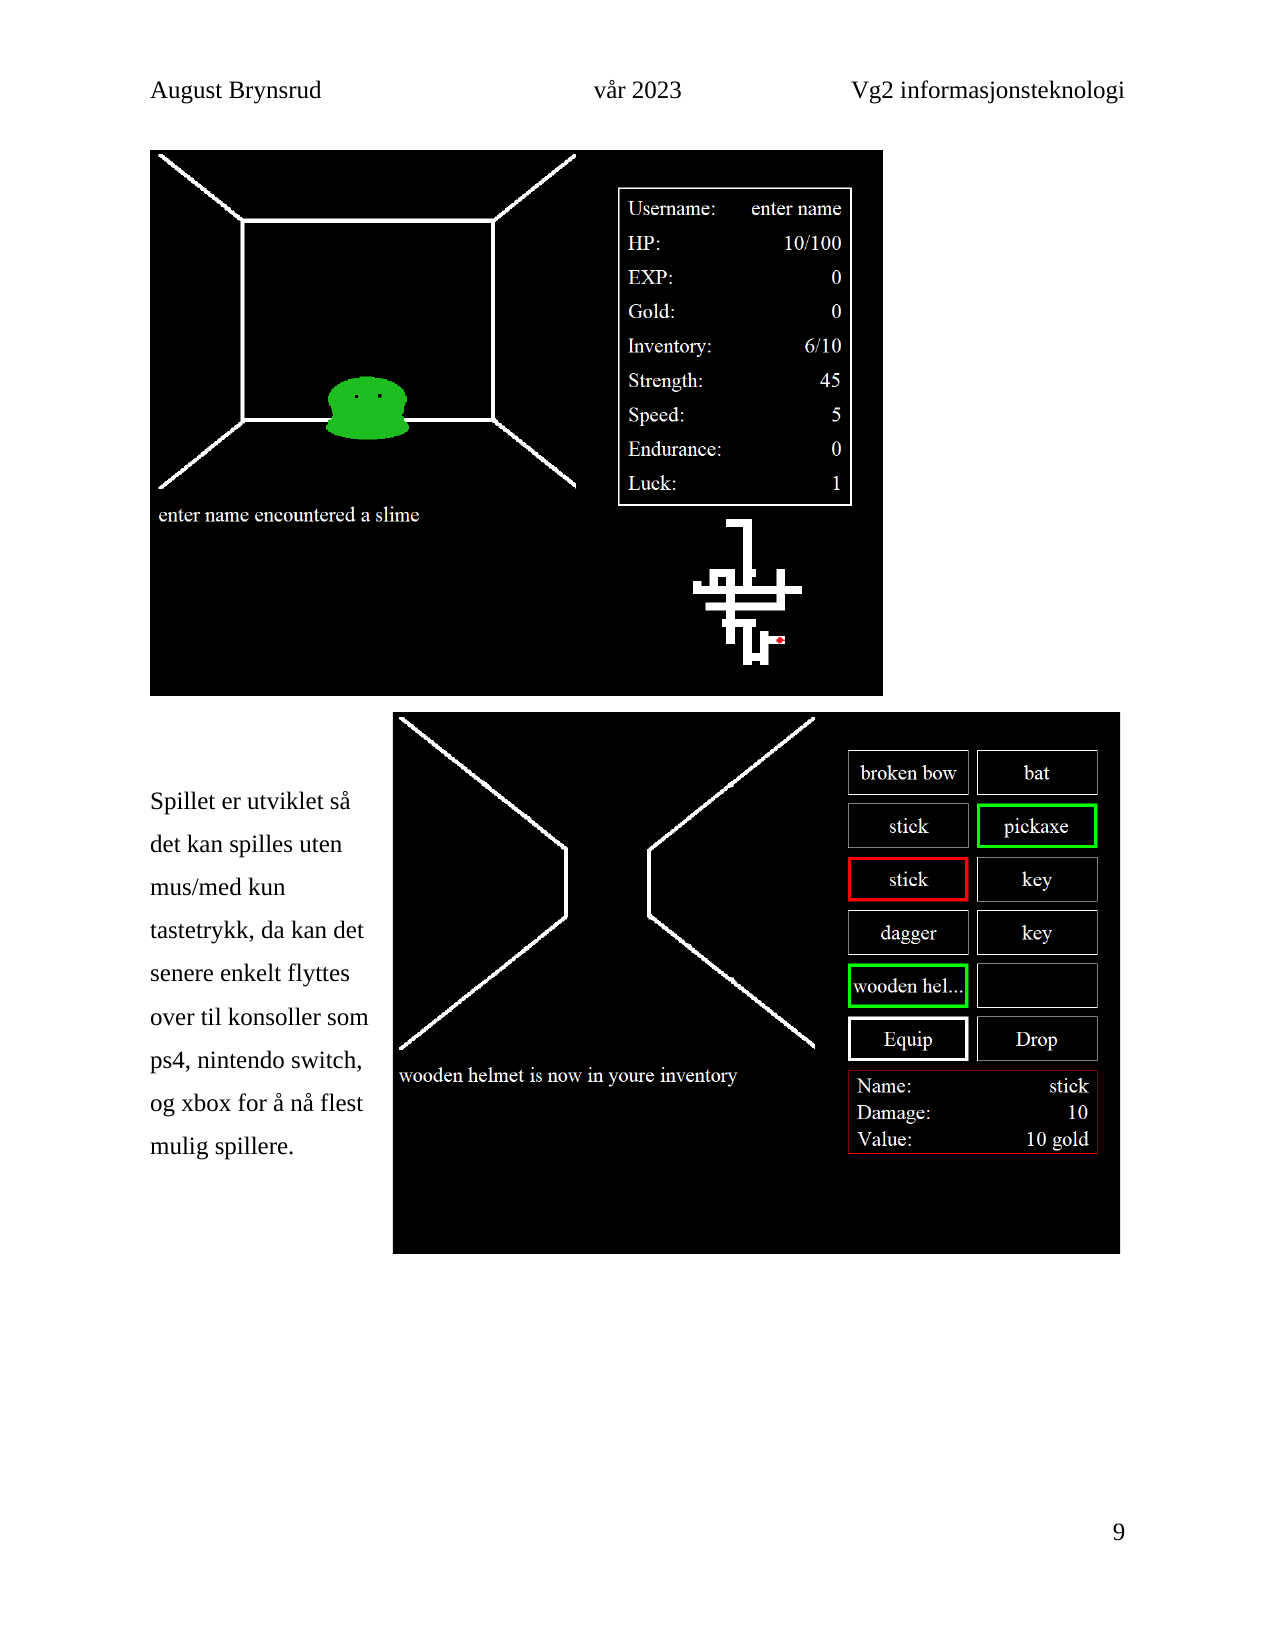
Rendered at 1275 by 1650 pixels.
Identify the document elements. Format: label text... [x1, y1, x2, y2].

picture [392, 712, 1120, 1253]
picture [150, 150, 883, 696]
text Spillet er utviklet så det kan spilles uten mus/med kun tastetrykk, da kan det senere enkelt flyttes over til konsoller som ps4, nintendo switch, og xbox for å nå flest mulig spillere. [150, 786, 392, 1160]
